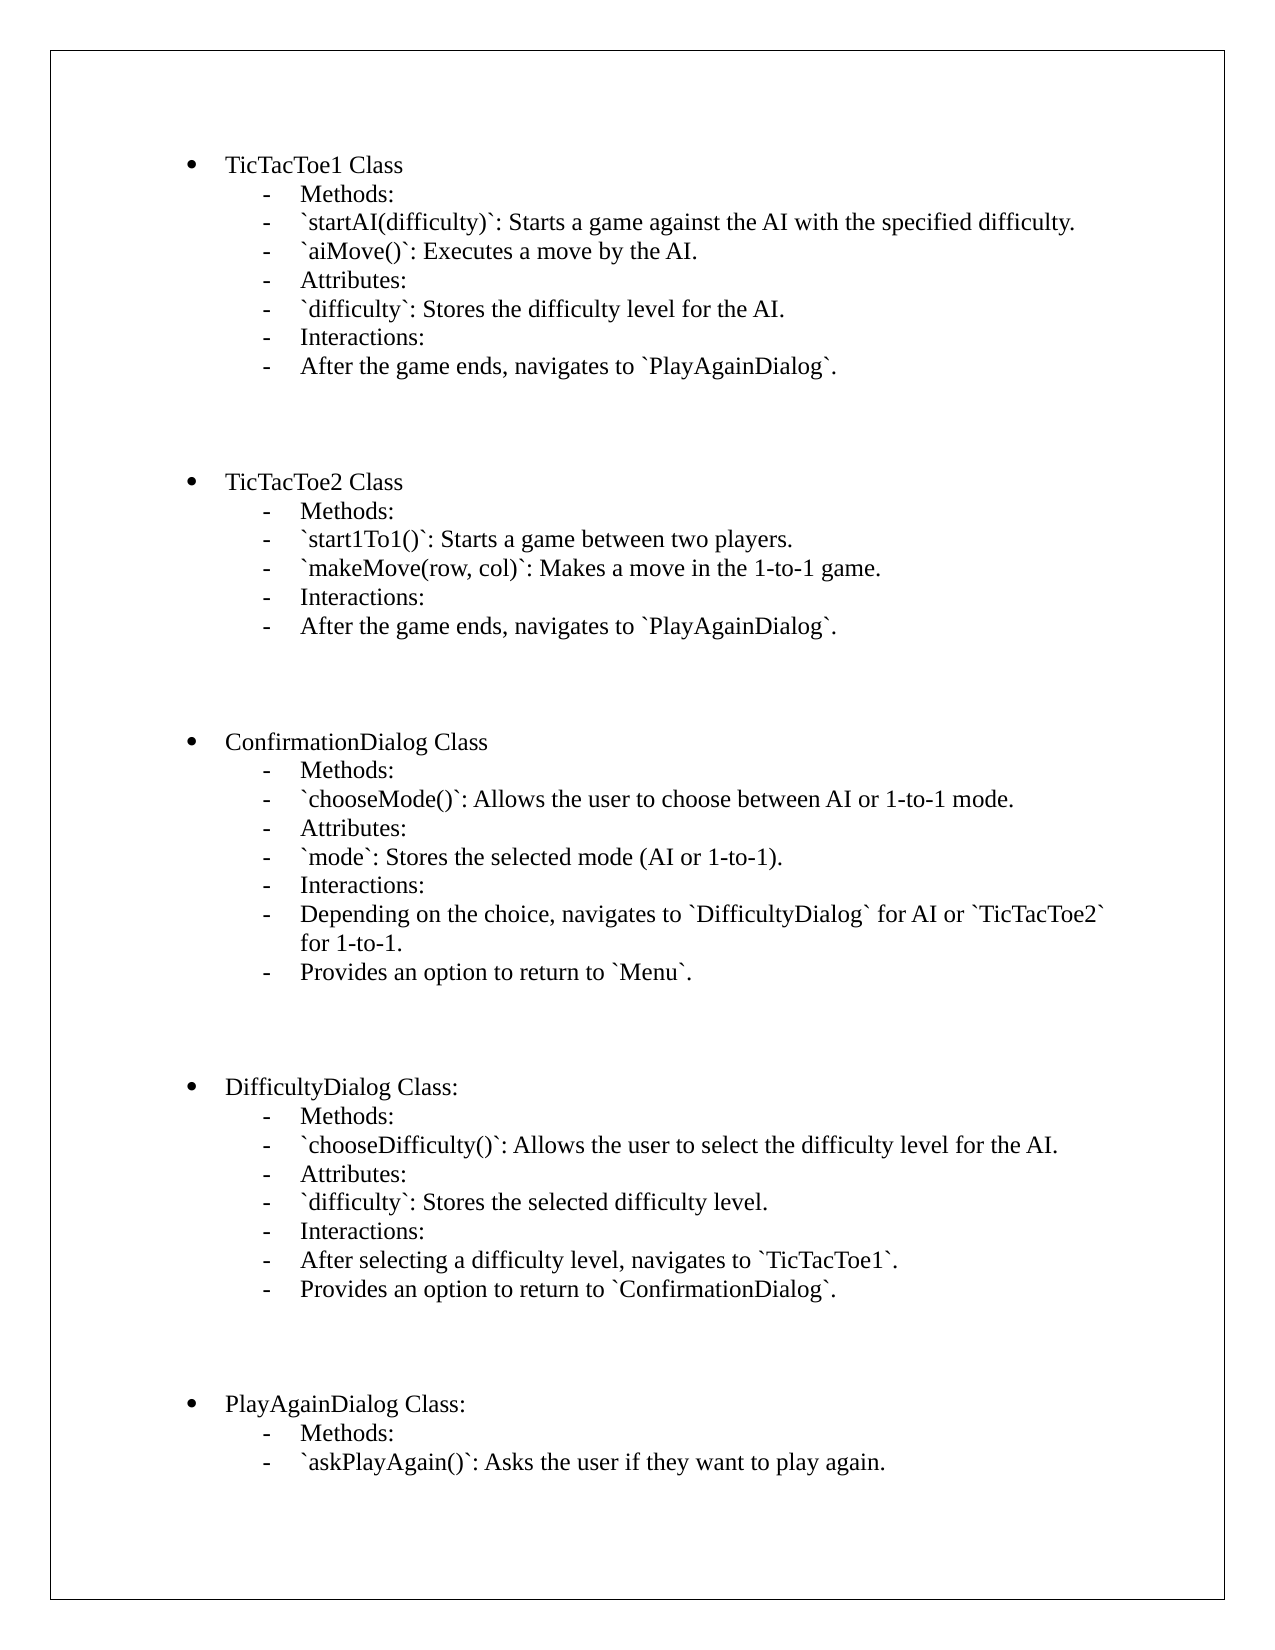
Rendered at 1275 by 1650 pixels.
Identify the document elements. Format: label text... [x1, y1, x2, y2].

list `askPlayAgain()`: Asks the user if they want to play again. [262, 1447, 1125, 1476]
list `start1To1()`: Starts a game between two players. [262, 524, 1125, 553]
list Methods: [262, 755, 1125, 784]
list Attributes: [262, 1159, 1125, 1187]
list After selecting a difficulty level, navigates to `TicTacToe1`. [262, 1245, 1125, 1274]
list TicTacToe2 Class [187, 467, 1125, 496]
list `aiMove()`: Executes a move by the AI. [262, 236, 1125, 265]
list `makeMove(row, col)`: Makes a move in the 1-to-1 game. [262, 553, 1125, 582]
list `chooseDifficulty()`: Allows the user to select the difficulty level for the AI. [262, 1130, 1125, 1159]
list After the game ends, navigates to `PlayAgainDialog`. [262, 351, 1125, 380]
list Methods: [262, 496, 1125, 524]
list Methods: [262, 179, 1125, 207]
list `mode`: Stores the selected mode (AI or 1-to-1). [262, 842, 1125, 870]
list `difficulty`: Stores the difficulty level for the AI. [262, 294, 1125, 322]
list DifficultyDialog Class: [187, 1072, 1125, 1101]
list Interactions: [262, 322, 1125, 351]
list Interactions: [262, 582, 1125, 611]
list Interactions: [262, 1216, 1125, 1245]
list Provides an option to return to `Menu`. [262, 957, 1125, 985]
list `startAI(difficulty)`: Starts a game against the AI with the specified difficulty. [262, 207, 1125, 236]
list TicTacToe1 Class [187, 150, 1125, 179]
list PlayAgainDialog Class: [187, 1389, 1125, 1418]
list Provides an option to return to `ConfirmationDialog`. [262, 1274, 1125, 1302]
list Depending on the choice, navigates to `DifficultyDialog` for AI or `TicTacToe2` for 1-to-1. [262, 899, 1125, 957]
list Attributes: [262, 813, 1125, 842]
list After the game ends, navigates to `PlayAgainDialog`. [262, 611, 1125, 639]
list Interactions: [262, 870, 1125, 899]
list `chooseMode()`: Allows the user to choose between AI or 1-to-1 mode. [262, 784, 1125, 813]
list ConfirmationDialog Class [187, 727, 1125, 755]
list `difficulty`: Stores the selected difficulty level. [262, 1187, 1125, 1216]
list Methods: [262, 1101, 1125, 1130]
list Attributes: [262, 265, 1125, 294]
list Methods: [262, 1418, 1125, 1447]
